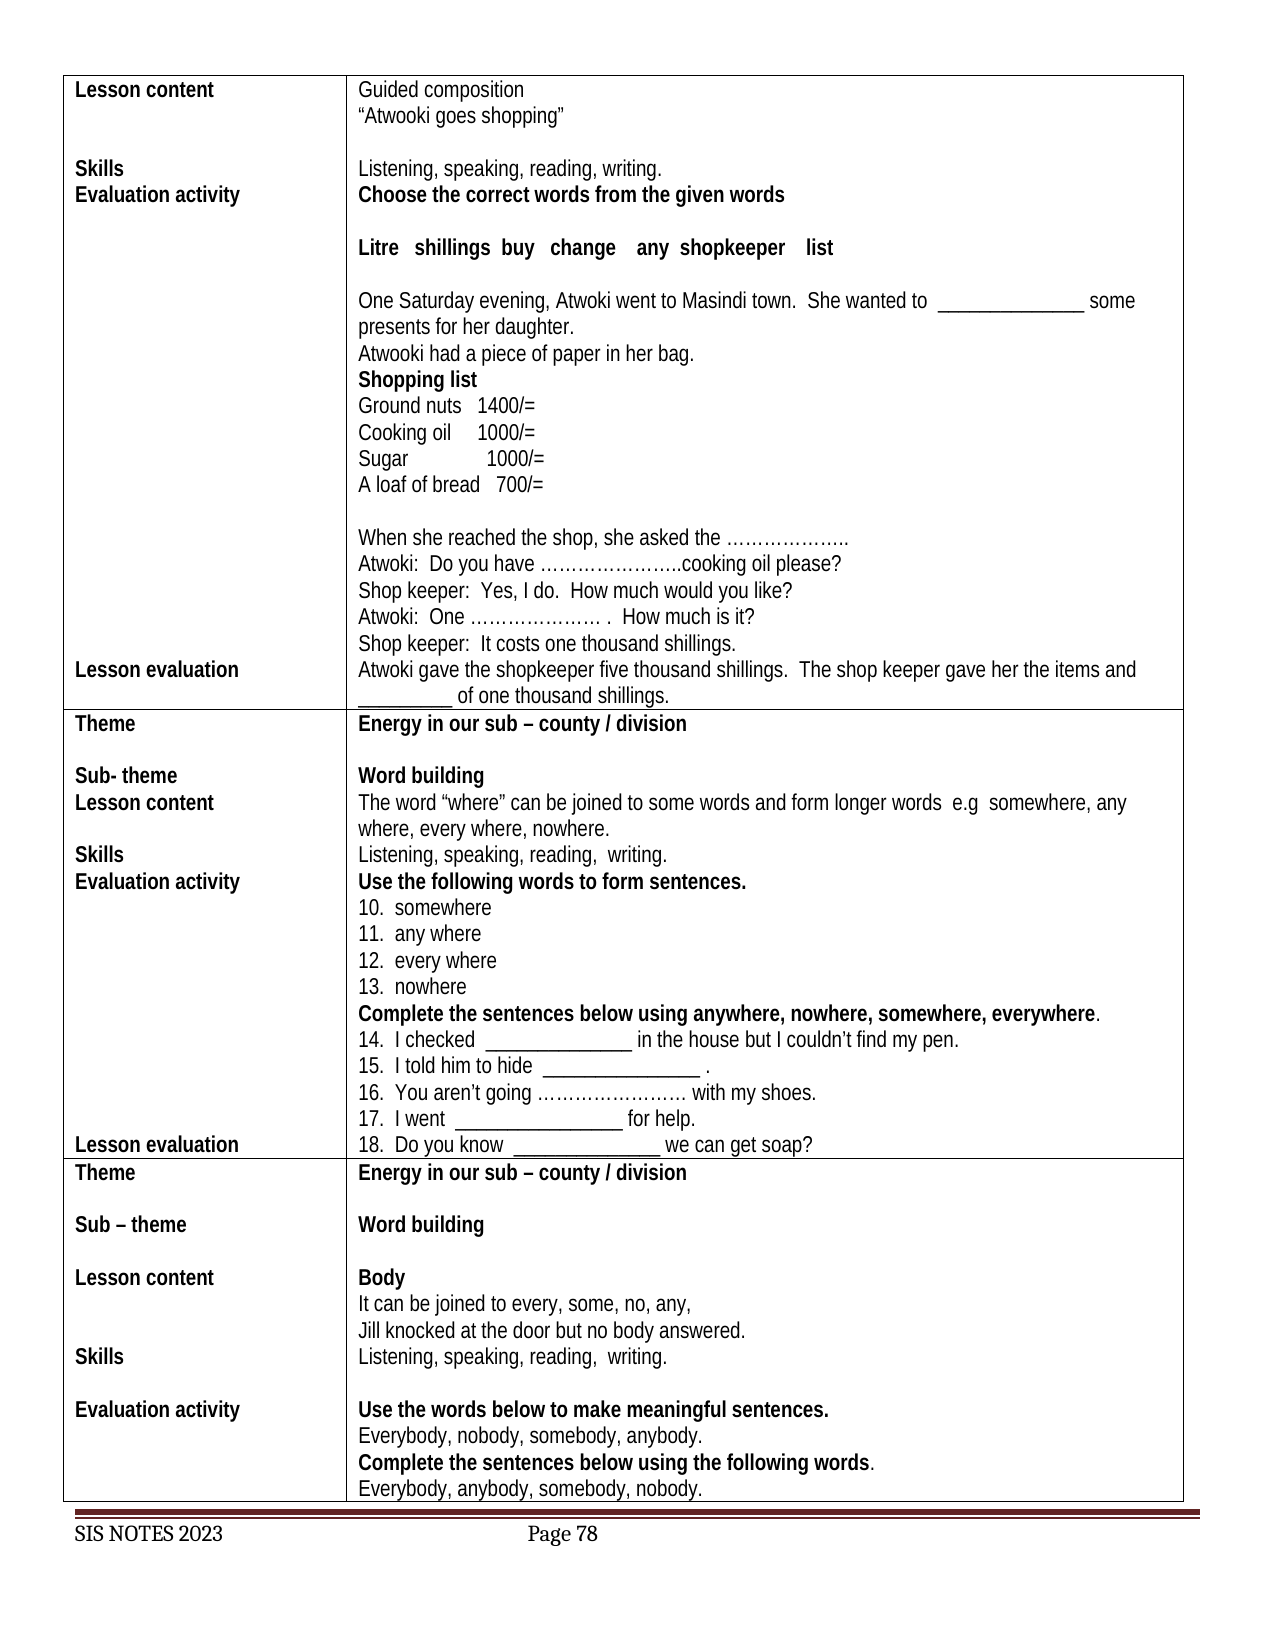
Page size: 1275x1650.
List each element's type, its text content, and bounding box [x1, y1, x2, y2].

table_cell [64, 1159, 346, 1501]
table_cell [347, 1159, 1183, 1501]
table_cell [64, 76, 346, 708]
table_cell Theme Sub- theme Lesson content Skills Evaluation activity Lesson evaluation [64, 710, 346, 1158]
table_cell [347, 76, 1183, 708]
table_cell Energy in our sub – county / division Word building The word “where” can be joined to some words and form longer words e.g somewhere, any where, every where, nowhere. Listening, speaking, reading, writing. Use the following words to form sentences. 10. somewhere 11. any where 12. every where 13. nowhere Complete the sentences below using anywhere, nowhere, somewhere, everywhere. 14. I checked ______________ in the house but I couldn’t find my pen. 15. I told him to hide _______________ . 16. You aren’t going …………………… with my shoes. 17. I went ________________ for help. 18. Do you know ______________ we can get soap? [347, 710, 1183, 1158]
